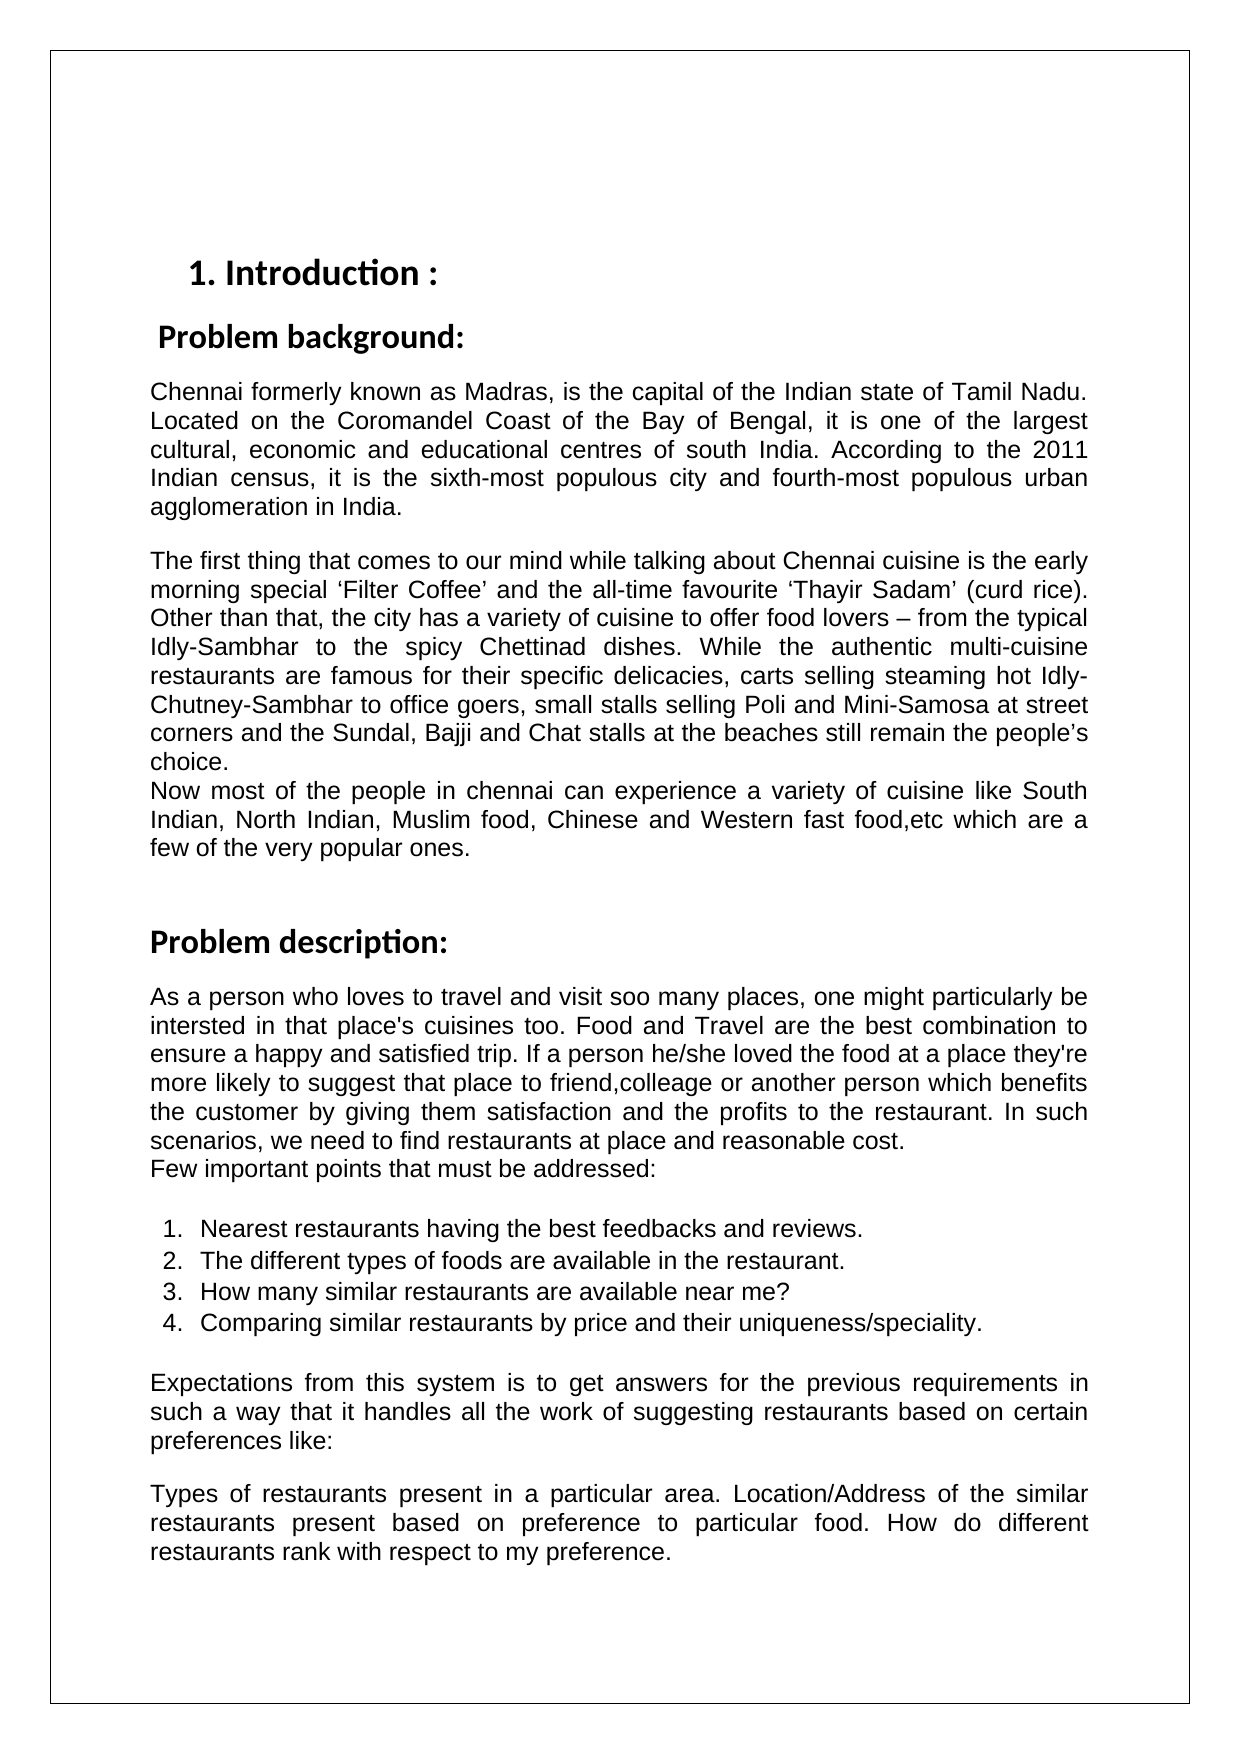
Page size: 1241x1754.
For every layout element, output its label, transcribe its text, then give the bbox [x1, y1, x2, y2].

text The first thing that comes to our mind while talking about Chennai cuisine is the early morning special ‘Filter Coffee’ and the all-time favourite ‘Thayir Sadam’ (curd rice). Other than that, the city has a variety of cuisine to offer food lovers – from the typical Idly-Sambhar to the spicy Chettinad dishes. While the authentic multi-cuisine restaurants are famous for their specific delicacies, carts selling steaming hot Idly-Chutney-Sambhar to office goers, small stalls selling Poli and Mini-Samosa at street corners and the Sundal, Bajji and Chat stalls at the beaches still remain the people’s choice. [150, 546, 1090, 776]
list Nearest restaurants having the best feedbacks and reviews. [162, 1212, 1040, 1243]
list The different types of foods are available in the restaurant. [162, 1243, 1040, 1274]
text Chennai formerly known as Madras, is the capital of the Indian state of Tamil Nadu. Located on the Coromandel Coast of the Bay of Bengal, it is one of the largest cultural, economic and educational centres of south India. According to the 2011 Indian census, it is the sixth-most populous city and fourth-most populous urban agglomeration in India. [150, 377, 1090, 521]
list How many similar restaurants are available near me? [162, 1274, 1040, 1306]
text As a person who loves to travel and visit soo many places, one might particularly be intersted in that place's cuisines too. Food and Travel are the best combination to ensure a happy and satisfied trip. If a person he/she loved the food at a place they're more likely to suggest that place to friend,colleage or another person which benefits the customer by giving them satisfaction and the profits to the restaurant. In such scenarios, we need to find restaurants at place and reasonable cost. [150, 982, 1090, 1154]
text Expectations from this system is to get answers for the previous requirements in such a way that it handles all the work of suggesting restaurants based on certain preferences like: [150, 1368, 1090, 1454]
text Problem background: [150, 315, 1090, 357]
list Comparing similar restaurants by price and their uniqueness/speciality. [162, 1306, 1040, 1337]
text Now most of the people in chennai can experience a variety of cuisine like South Indian, North Indian, Muslim food, Chinese and Western fast food,etc which are a few of the very popular ones. [150, 776, 1090, 862]
text Problem description: [150, 920, 1090, 962]
text Few important points that must be addressed: [150, 1154, 1090, 1183]
list Introduction : [187, 249, 1090, 295]
text Types of restaurants present in a particular area. Location/Address of the similar restaurants present based on preference to particular food. How do different restaurants rank with respect to my preference. [150, 1479, 1090, 1566]
